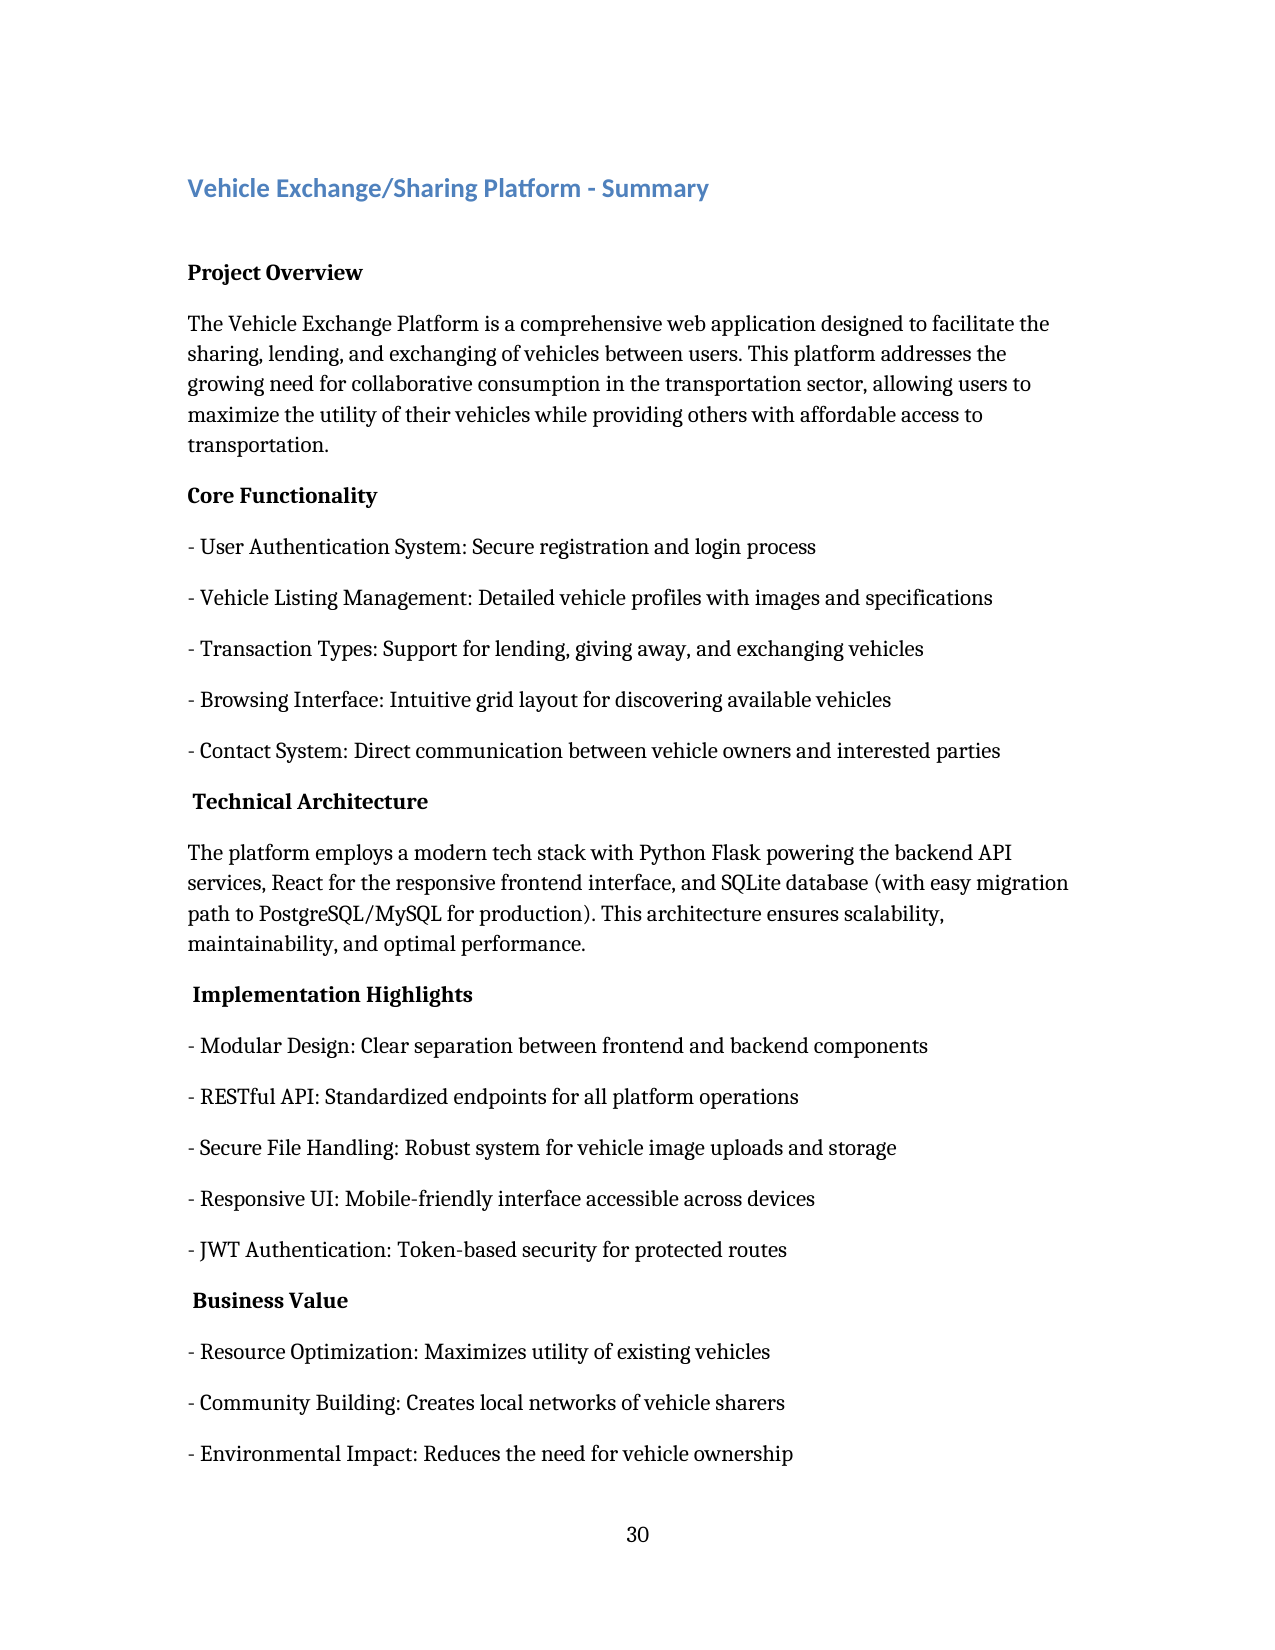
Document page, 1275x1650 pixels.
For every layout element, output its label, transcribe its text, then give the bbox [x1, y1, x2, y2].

text Implementation Highlights [187, 982, 1087, 1008]
text - Responsive UI: Mobile-friendly interface accessible across devices [187, 1186, 1087, 1212]
text - Modular Design: Clear separation between frontend and backend components [187, 1033, 1087, 1059]
text Business Value [187, 1288, 1087, 1314]
text - Resource Optimization: Maximizes utility of existing vehicles [187, 1339, 1087, 1365]
text - JWT Authentication: Token-based security for protected routes [187, 1237, 1087, 1263]
text - Contact System: Direct communication between vehicle owners and interested parties [187, 738, 1087, 764]
text Core Functionality [187, 483, 1087, 509]
text The platform employs a modern tech stack with Python Flask powering the backend API services, React for the responsive frontend interface, and SQLite database (with easy migration path to PostgreSQL/MySQL for production). This architecture ensures scalability, maintainability, and optimal performance. [187, 840, 1087, 957]
text - Community Building: Creates local networks of vehicle sharers [187, 1390, 1087, 1416]
text - Vehicle Listing Management: Detailed vehicle profiles with images and specifications [187, 585, 1087, 611]
text The Vehicle Exchange Platform is a comprehensive web application designed to facilitate the sharing, lending, and exchanging of vehicles between users. This platform addresses the growing need for collaborative consumption in the transportation sector, allowing users to maximize the utility of their vehicles while providing others with affordable access to transportation. [187, 311, 1087, 458]
text - User Authentication System: Secure registration and login process [187, 534, 1087, 560]
text - RESTful API: Standardized endpoints for all platform operations [187, 1084, 1087, 1110]
text - Environmental Impact: Reduces the need for vehicle ownership [187, 1441, 1087, 1467]
text - Browsing Interface: Intuitive grid layout for discovering available vehicles [187, 687, 1087, 713]
text - Secure File Handling: Robust system for vehicle image uploads and storage [187, 1135, 1087, 1161]
text Project Overview [187, 260, 1087, 286]
text - Transaction Types: Support for lending, giving away, and exchanging vehicles [187, 636, 1087, 662]
subtitle Vehicle Exchange/Sharing Platform - Summary [187, 171, 1087, 204]
text Technical Architecture [187, 789, 1087, 815]
